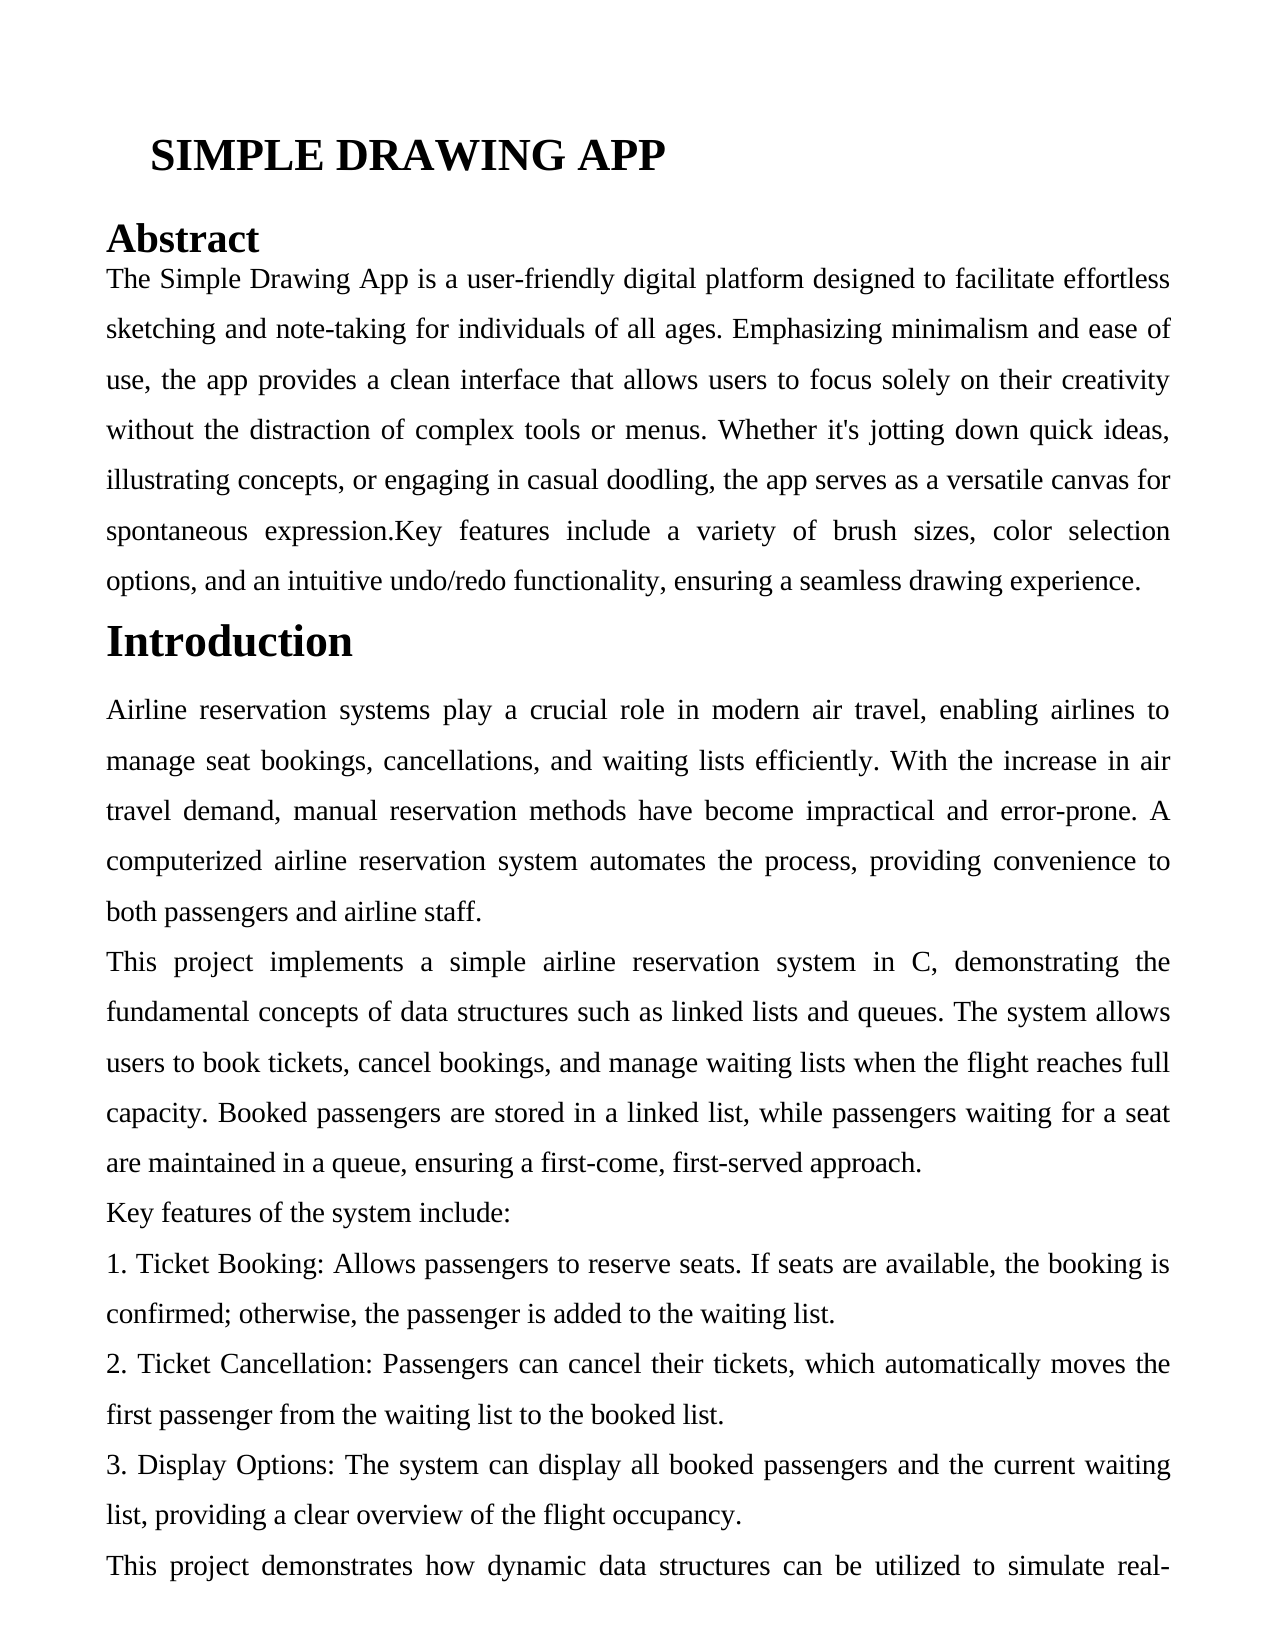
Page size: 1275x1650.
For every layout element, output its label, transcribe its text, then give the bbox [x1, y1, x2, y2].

text Introduction [106, 613, 1171, 666]
text Airline reservation systems play a crucial role in modern air travel, enabling airlines to manage seat bookings, cancellations, and waiting lists efficiently. With the increase in air travel demand, manual reservation methods have become impractical and error-prone. A computerized airline reservation system automates the process, providing convenience to both passengers and airline staff. [106, 692, 1171, 927]
text 1. Ticket Booking: Allows passengers to reserve seats. If seats are available, the booking is confirmed; otherwise, the passenger is added to the waiting list. [106, 1246, 1171, 1330]
text Key features of the system include: [106, 1196, 1171, 1229]
text Abstract [106, 180, 1171, 261]
text 3. Display Options: The system can display all booked passengers and the current waiting list, providing a clear overview of the flight occupancy. [106, 1447, 1171, 1531]
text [106, 1548, 1171, 1581]
text The Simple Drawing App is a user-friendly digital platform designed to facilitate effortless sketching and note-taking for individuals of all ages. Emphasizing minimalism and ease of use, the app provides a clean interface that allows users to focus solely on their creativity without the distraction of complex tools or menus. Whether it's jotting down quick ideas, illustrating concepts, or engaging in casual doodling, the app serves as a versatile canvas for spontaneous expression.Key features include a variety of brush sizes, color selection options, and an intuitive undo/redo functionality, ensuring a seamless drawing experience. [106, 261, 1171, 597]
text This project implements a simple airline reservation system in C, demonstrating the fundamental concepts of data structures such as linked lists and queues. The system allows users to book tickets, cancel bookings, and manage waiting lists when the flight reaches full capacity. Booked passengers are stored in a linked list, while passengers waiting for a seat are maintained in a queue, ensuring a first-come, first-served approach. [106, 944, 1171, 1179]
list SIMPLE DRAWING APP [150, 127, 1171, 180]
text 2. Ticket Cancellation: Passengers can cancel their tickets, which automatically moves the first passenger from the waiting list to the booked list. [106, 1347, 1171, 1430]
